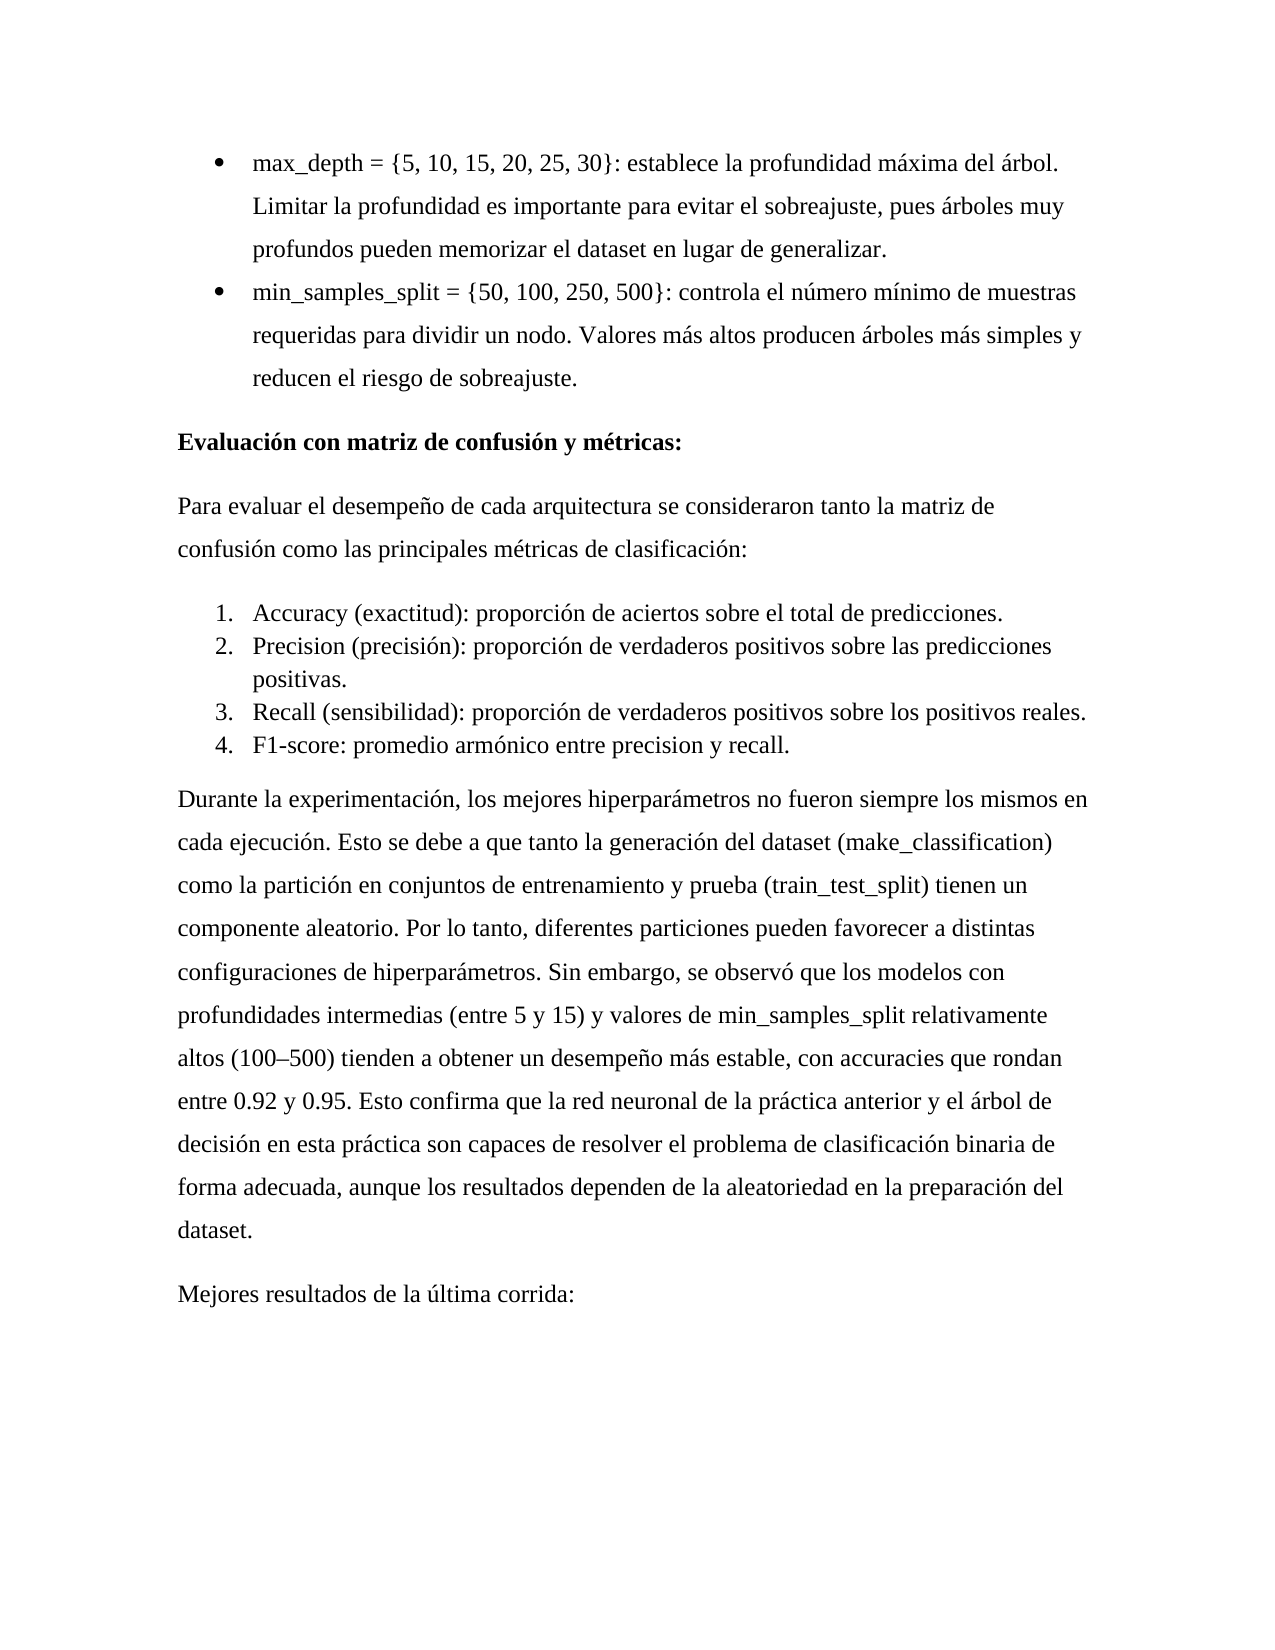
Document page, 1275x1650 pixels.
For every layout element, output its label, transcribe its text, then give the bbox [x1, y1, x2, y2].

text Para evaluar el desempeño de cada arquitectura se consideraron tanto la matriz de confusión como las principales métricas de clasificación: [177, 491, 1098, 563]
list Accuracy (exactitud): proporción de aciertos sobre el total de predicciones. [215, 598, 1098, 627]
text Mejores resultados de la última corrida: [177, 1279, 1098, 1308]
text Evaluación con matriz de confusión y métricas: [177, 427, 1098, 456]
text Durante la experimentación, los mejores hiperparámetros no fueron siempre los mismos en cada ejecución. Esto se debe a que tanto la generación del dataset (make_classification) como la partición en conjuntos de entrenamiento y prueba (train_test_split) tienen un componente aleatorio. Por lo tanto, diferentes particiones pueden favorecer a distintas configuraciones de hiperparámetros. Sin embargo, se observó que los modelos con profundidades intermedias (entre 5 y 15) y valores de min_samples_split relativamente altos (100–500) tienden a obtener un desempeño más estable, con accuracies que rondan entre 0.92 y 0.95. Esto confirma que la red neuronal de la práctica anterior y el árbol de decisión en esta práctica son capaces de resolver el problema de clasificación binaria de forma adecuada, aunque los resultados dependen de la aleatoriedad en la preparación del dataset. [177, 784, 1098, 1244]
list F1-score: promedio armónico entre precision y recall. [215, 730, 1098, 759]
list Precision (precisión): proporción de verdaderos positivos sobre las predicciones positivas. [215, 631, 1098, 693]
list max_depth = {5, 10, 15, 20, 25, 30}: establece la profundidad máxima del árbol. Limitar la profundidad es importante para evitar el sobreajuste, pues árboles muy profundos pueden memorizar el dataset en lugar de generalizar. [215, 148, 1098, 263]
list min_samples_split = {50, 100, 250, 500}: controla el número mínimo de muestras requeridas para dividir un nodo. Valores más altos producen árboles más simples y reducen el riesgo de sobreajuste. [215, 277, 1098, 392]
list Recall (sensibilidad): proporción de verdaderos positivos sobre los positivos reales. [215, 697, 1098, 726]
